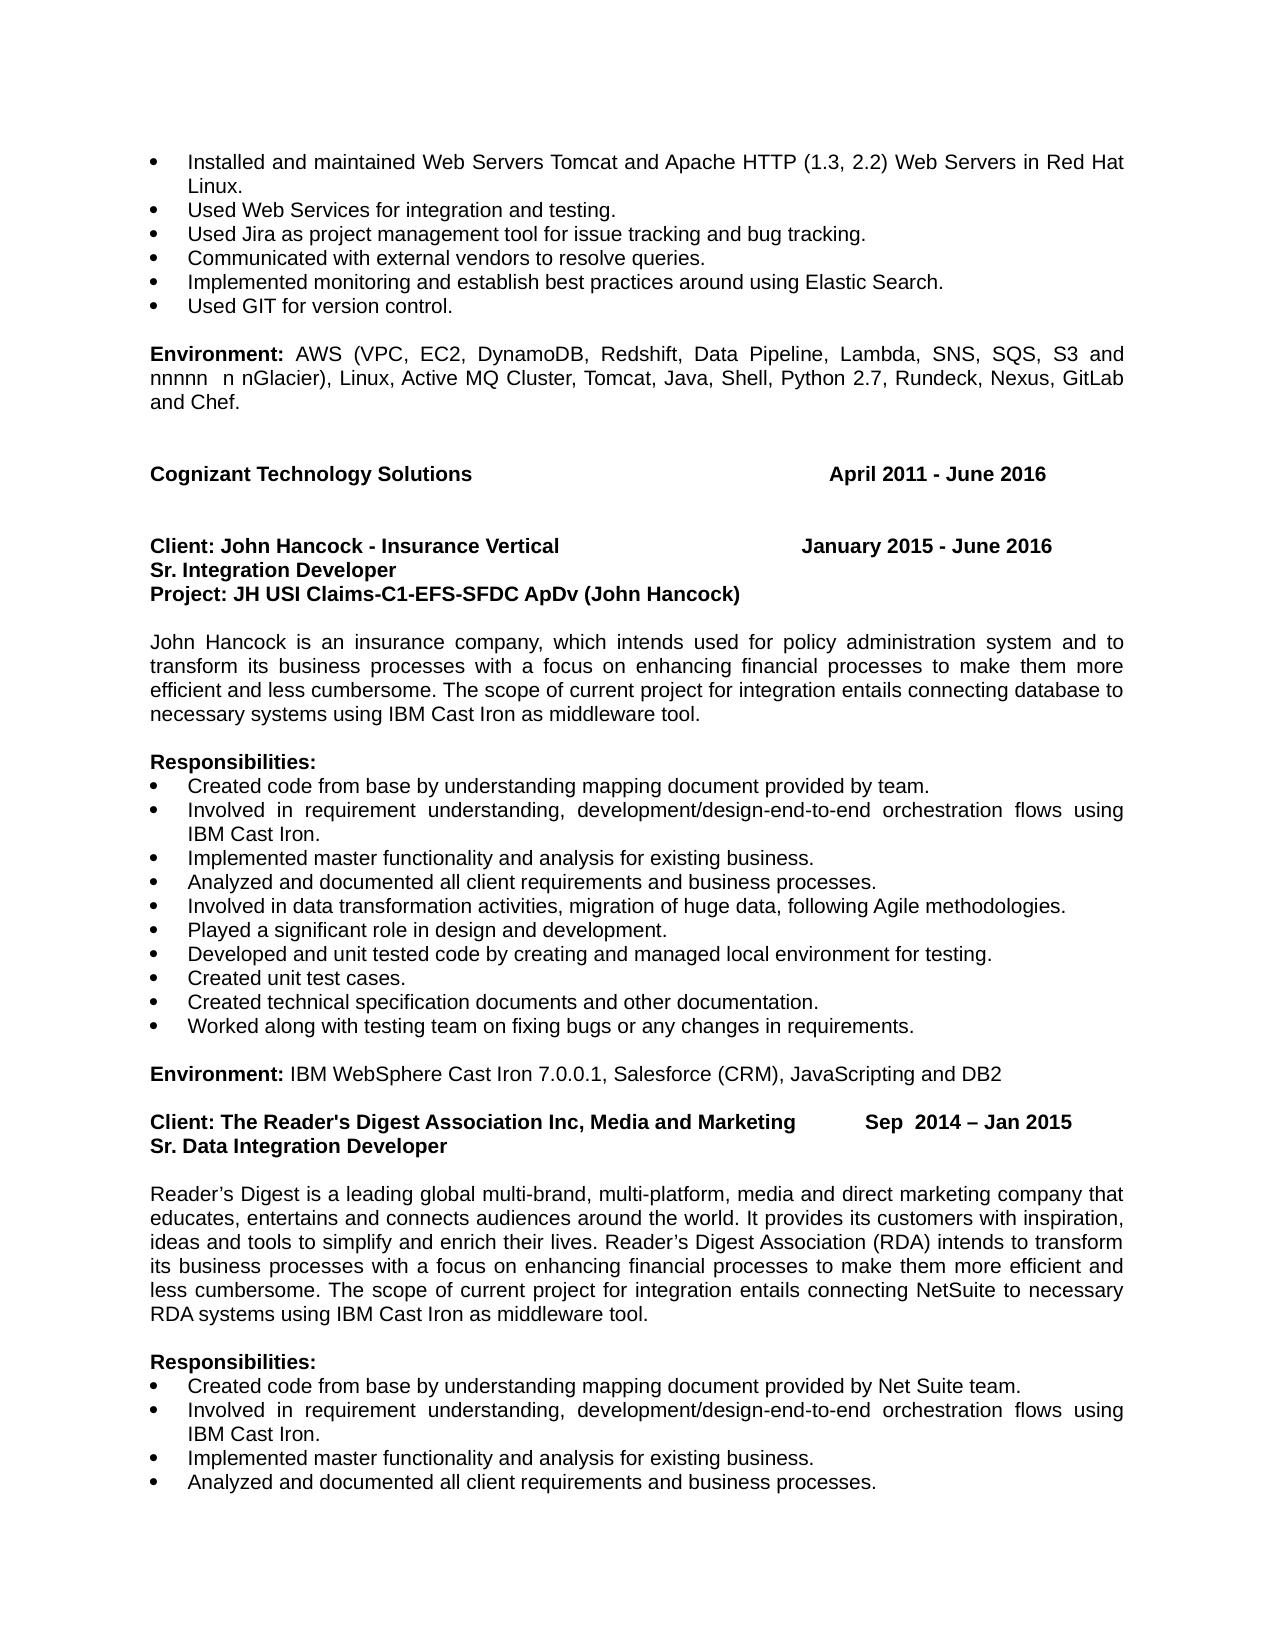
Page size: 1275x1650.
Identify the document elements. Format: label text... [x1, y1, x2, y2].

text Reader’s Digest is a leading global multi-brand, multi-platform, media and direct marketing company that educates, entertains and connects audiences around the world. It provides its customers with inspiration, ideas and tools to simplify and enrich their lives. Reader’s Digest Association (RDA) intends to transform its business processes with a focus on enhancing financial processes to make them more efficient and less cumbersome. The scope of current project for integration entails connecting NetSuite to necessary RDA systems using IBM Cast Iron as middleware tool. [150, 1182, 1125, 1326]
list Implemented master functionality and analysis for existing business. [150, 1446, 1125, 1470]
list Implemented master functionality and analysis for existing business. [150, 846, 1125, 870]
list Involved in data transformation activities, migration of huge data, following Agile methodologies. [150, 894, 1125, 918]
list Involved in requirement understanding, development/design-end-to-end orchestration flows using IBM Cast Iron. [150, 1398, 1125, 1446]
list Created unit test cases. [150, 966, 1125, 990]
text Sr. Integration Developer [150, 558, 1125, 582]
list Worked along with testing team on fixing bugs or any changes in requirements. [150, 1014, 1125, 1038]
text Cognizant Technology Solutions April 2011 - June 2016 [150, 462, 1125, 486]
text Environment: IBM WebSphere Cast Iron 7.0.0.1, Salesforce (CRM), JavaScripting and DB2 [150, 1062, 1125, 1086]
list Installed and maintained Web Servers Tomcat and Apache HTTP (1.3, 2.2) Web Servers in Red Hat Linux. [150, 150, 1125, 198]
text Project: JH USI Claims-C1-EFS-SFDC ApDv (John Hancock) [150, 582, 1125, 606]
list Used Jira as project management tool for issue tracking and bug tracking. [150, 222, 1125, 246]
text Responsibilities: [150, 1349, 1125, 1373]
text Client: The Reader's Digest Association Inc, Media and Marketing Sep 2014 – Jan 2015 [150, 1110, 1125, 1134]
list Played a significant role in design and development. [150, 918, 1125, 942]
list Created code from base by understanding mapping document provided by Net Suite team. [150, 1373, 1125, 1398]
list Analyzed and documented all client requirements and business processes. [150, 1470, 1125, 1494]
list Created code from base by understanding mapping document provided by team. [150, 773, 1125, 798]
list Created technical specification documents and other documentation. [150, 990, 1125, 1014]
list Involved in requirement understanding, development/design-end-to-end orchestration flows using IBM Cast Iron. [150, 798, 1125, 846]
list Used Web Services for integration and testing. [150, 198, 1125, 222]
text Responsibilities: [150, 749, 1125, 773]
list Implemented monitoring and establish best practices around using Elastic Search. [150, 270, 1125, 294]
list Communicated with external vendors to resolve queries. [150, 246, 1125, 270]
text John Hancock is an insurance company, which intends used for policy administration system and to transform its business processes with a focus on enhancing financial processes to make them more efficient and less cumbersome. The scope of current project for integration entails connecting database to necessary systems using IBM Cast Iron as middleware tool. [150, 630, 1125, 726]
text Sr. Data Integration Developer [150, 1134, 1125, 1158]
list Used GIT for version control. [150, 294, 1125, 318]
list Developed and unit tested code by creating and managed local environment for testing. [150, 942, 1125, 966]
text Client: John Hancock - Insurance Vertical January 2015 - June 2016 [150, 534, 1125, 558]
text Environment: AWS (VPC, EC2, DynamoDB, Redshift, Data Pipeline, Lambda, SNS, SQS, S3 and nnnnn n nGlacier), Linux, Active MQ Cluster, Tomcat, Java, Shell, Python 2.7, Rundeck, Nexus, GitLab and Chef. [150, 342, 1125, 414]
list Analyzed and documented all client requirements and business processes. [150, 870, 1125, 894]
